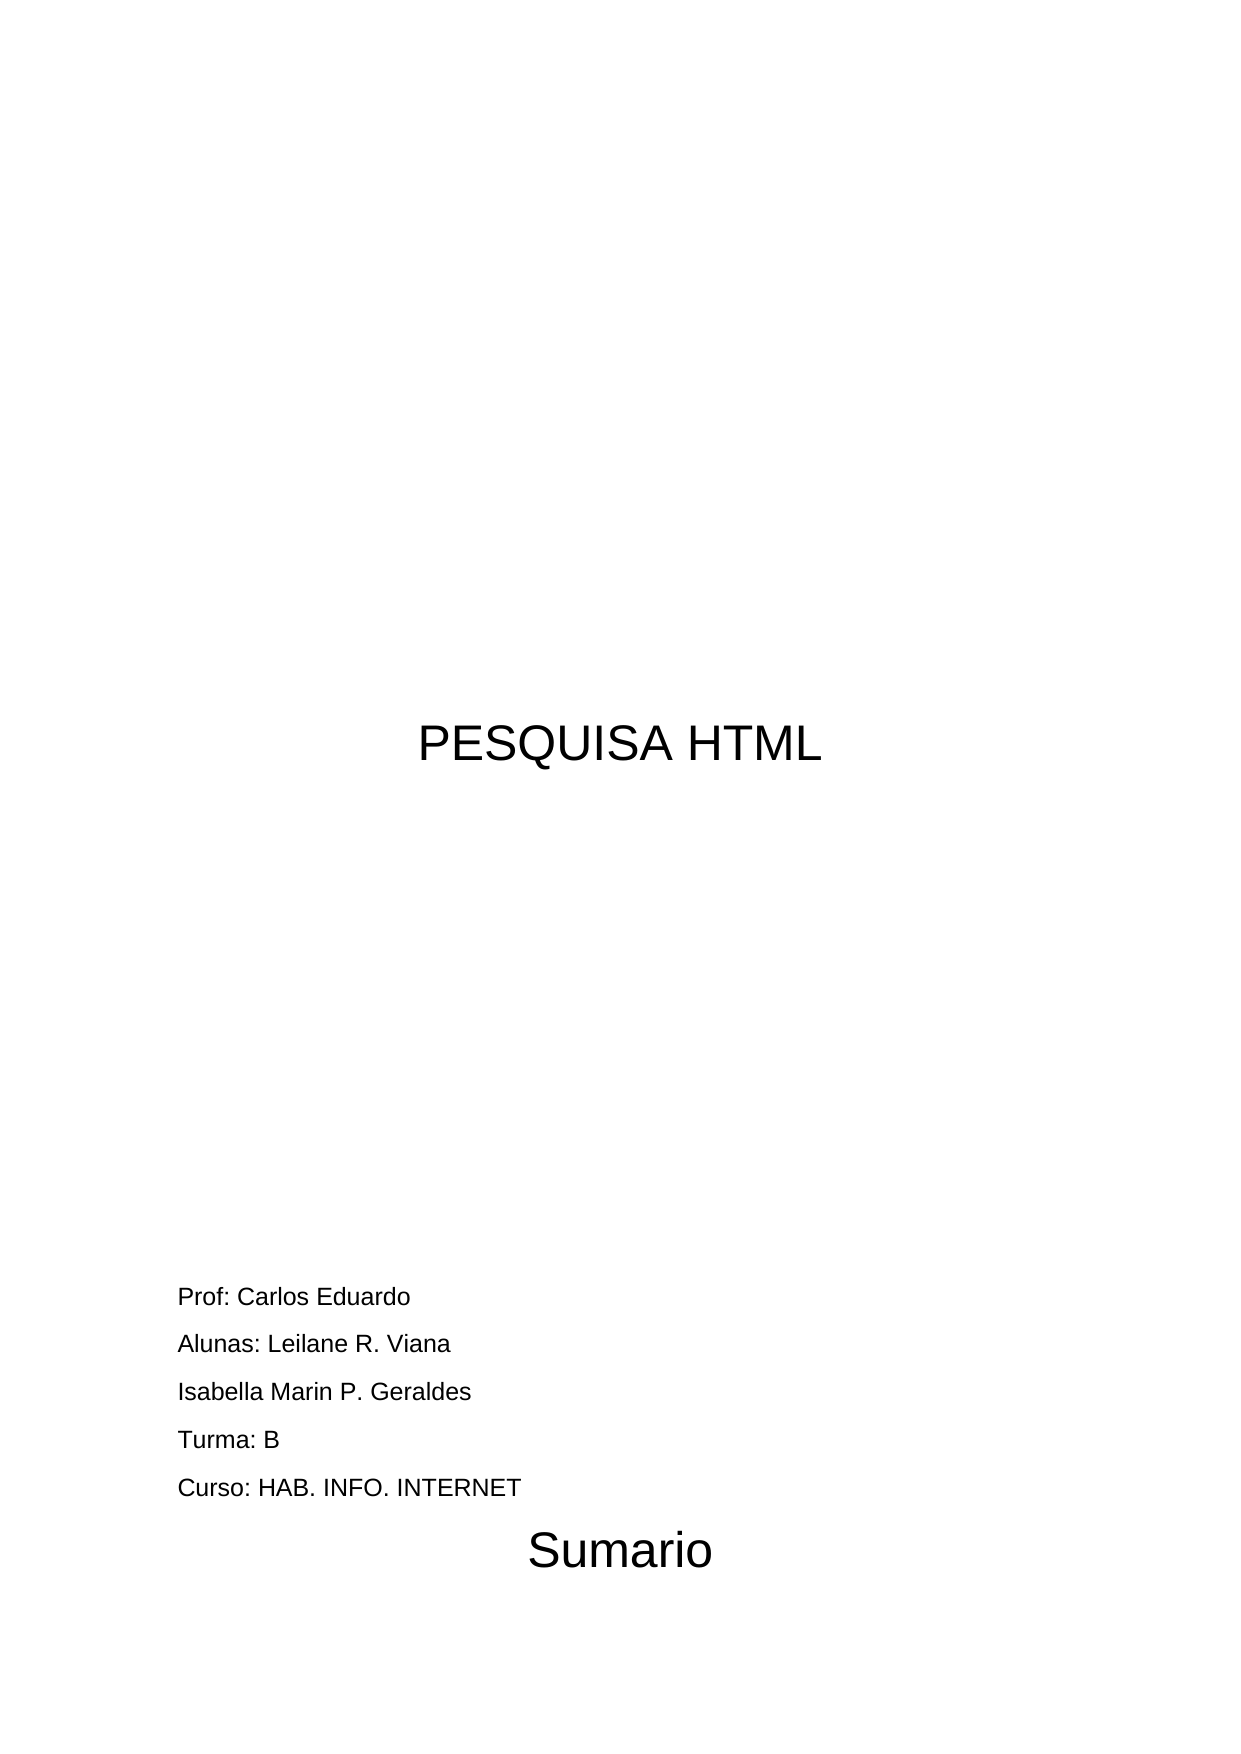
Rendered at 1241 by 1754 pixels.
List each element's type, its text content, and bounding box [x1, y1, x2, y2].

text PESQUISA HTML [177, 714, 1063, 771]
text Turma: B [177, 1425, 1063, 1454]
text Alunas: Leilane R. Viana [177, 1329, 1063, 1358]
text Sumario [177, 1520, 1063, 1578]
text Prof: Carlos Eduardo [177, 1282, 1063, 1311]
text Isabella Marin P. Geraldes [177, 1377, 1063, 1406]
text Curso: HAB. INFO. INTERNET [177, 1473, 1063, 1501]
